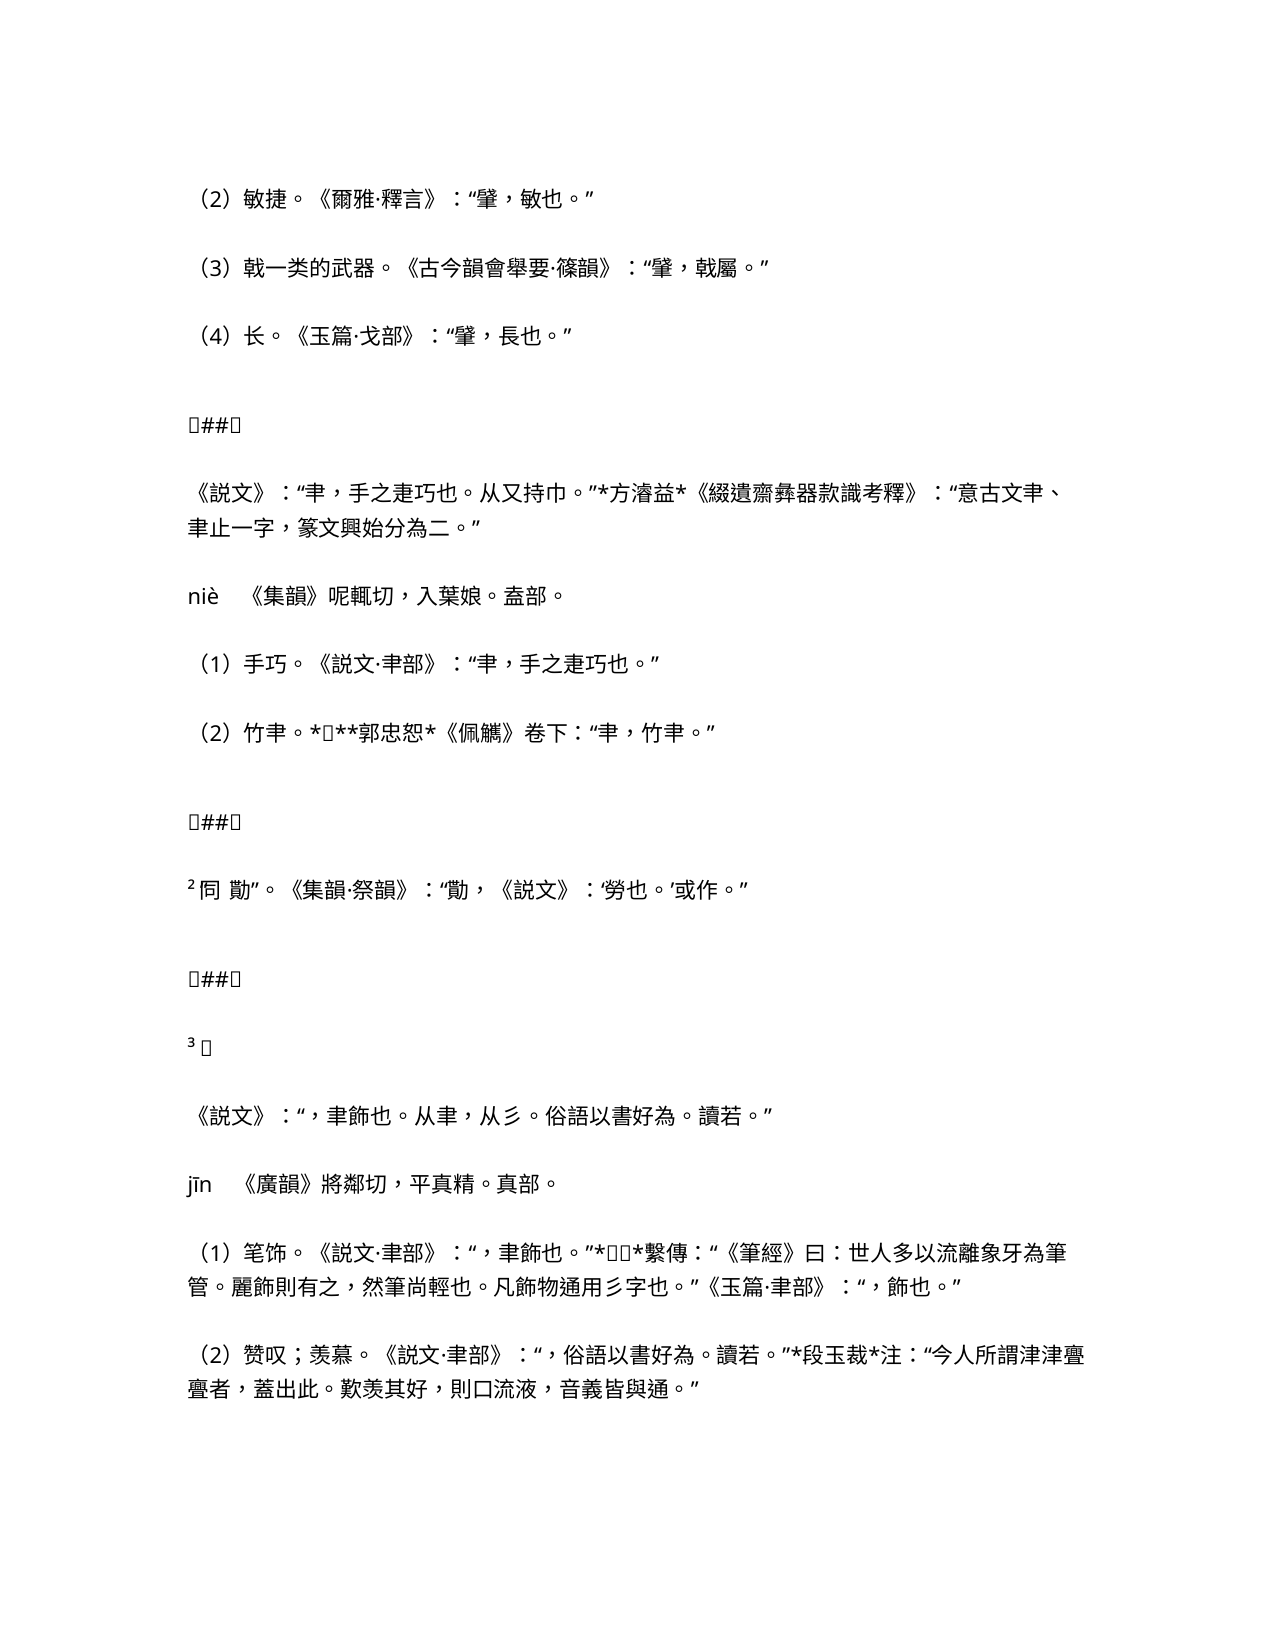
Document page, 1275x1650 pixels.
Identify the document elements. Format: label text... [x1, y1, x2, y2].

text 𦘒##𦘒 《説文》：“𦘒，手之疌巧也。从又持巾。”*方濬益*《綴遺齋彝器款識考釋》：“意古文𦘒、聿止一字，篆文興始分為二。” niè 《集韻》呢輒切，入葉娘。盍部。 （1）手巧。《説文·𦘒部》：“𦘒，手之疌巧也。” （2）竹𦘒。*宋**郭忠恕*《佩觽》卷下：“𦘒，竹𦘒。” [187, 410, 1087, 781]
text 𦘓##𦘓 ²𦘓同“勩”。《集韻·祭韻》：“勩，《説文》：‘勞也。’或作𦘓。” [187, 807, 1087, 939]
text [187, 150, 1087, 385]
text 𦘔##𦘔 ³𦘔 《説文》：“𦘔，聿飾也。从聿，从彡。俗語以書好為𦘔。讀若𣸁。” jīn 《廣韻》將鄰切，平真精。真部。 （1）笔饰。《説文·聿部》：“𦘔，聿飾也。”*徐鍇*繫傳：“《筆經》曰：世人多以流離象牙為筆管。麗飾則有之，然筆尚輕也。凡飾物通用彡字也。”《玉篇·聿部》：“𦘔，飾也。” （2）赞叹；羡慕。《説文·聿部》：“𦘔，俗語以書好為𦘔。讀若𣸁。”*段玉裁*注：“今人所謂津津亹亹者，蓋出此。歎羡其好，則口流𧗁液，音義皆與𧗁通。” [187, 964, 1087, 1438]
